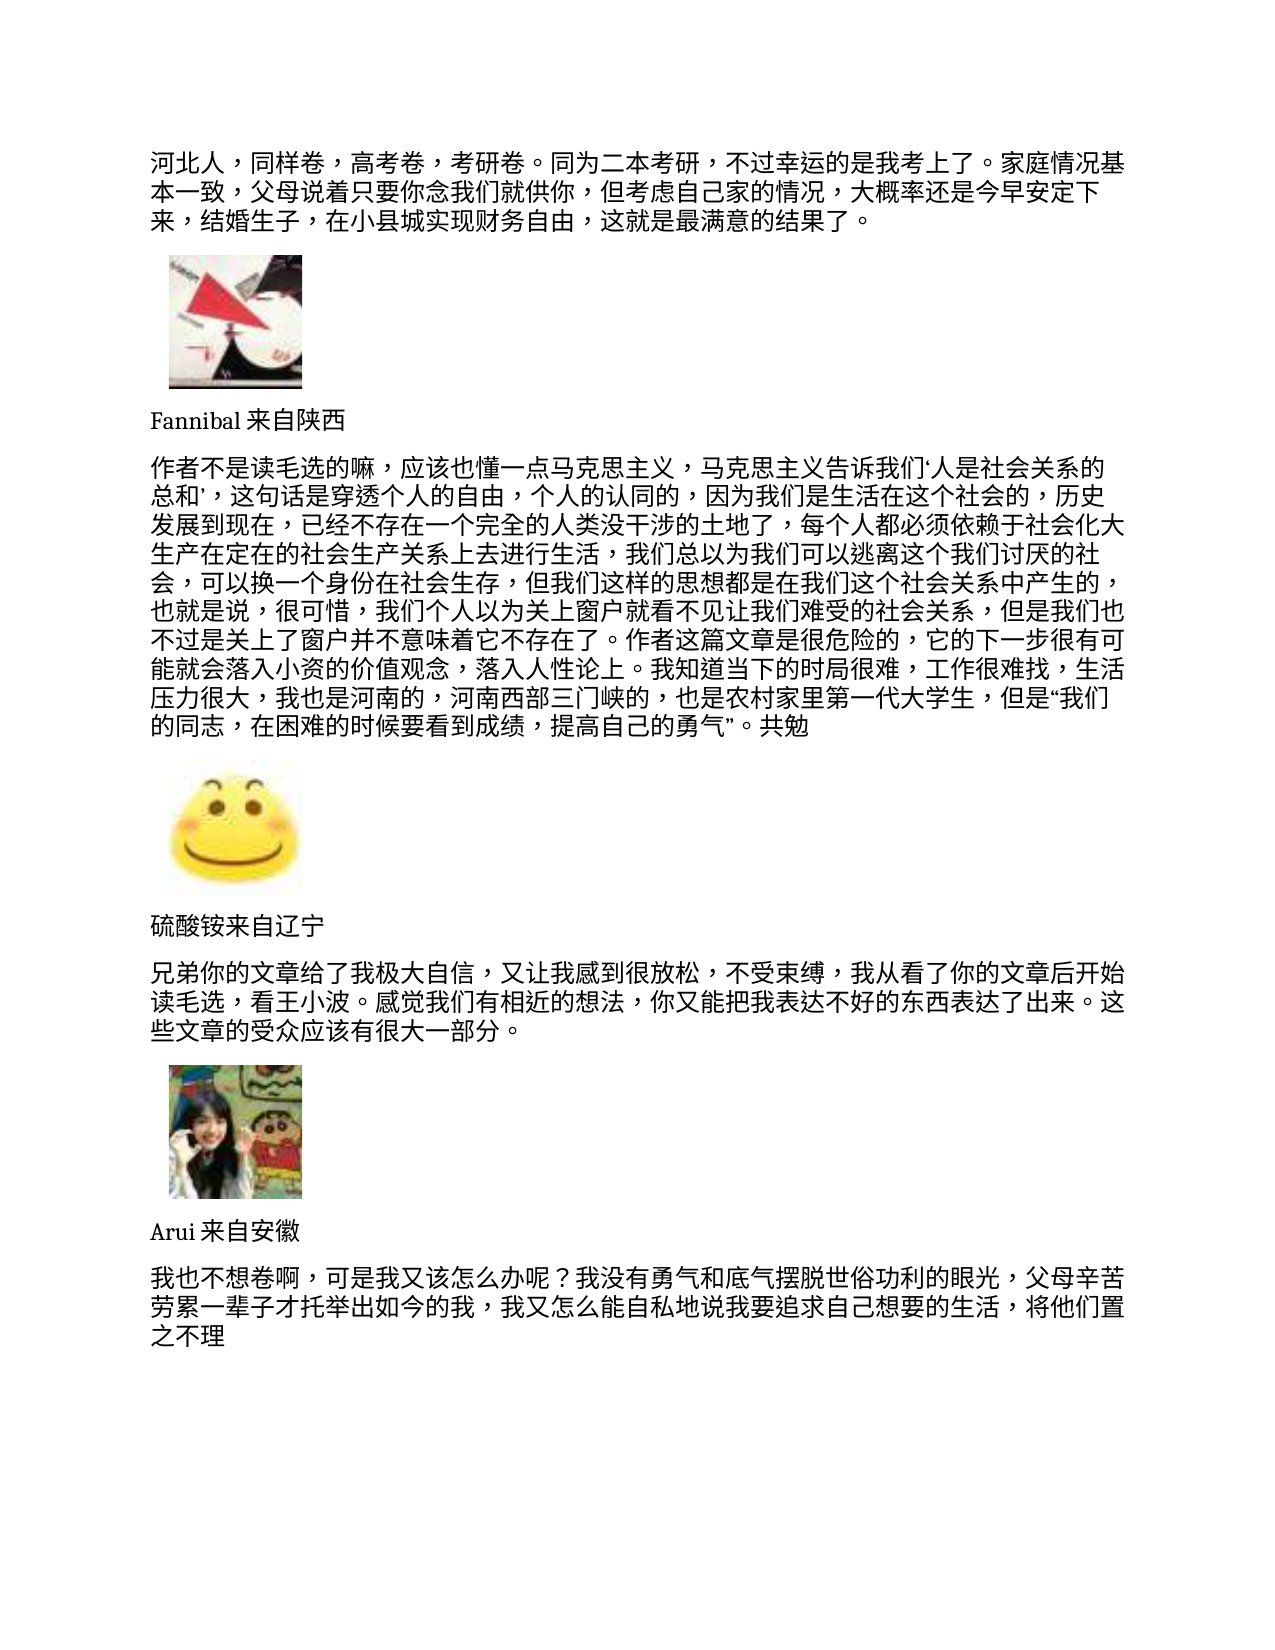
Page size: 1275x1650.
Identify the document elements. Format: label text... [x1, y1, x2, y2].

text Fannibal来自陕西 [150, 407, 1125, 436]
text 河北人，同样卷，高考卷，考研卷。同为二本考研，不过幸运的是我考上了。家庭情况基本一致，父母说着只要你念我们就供你，但考虑自己家的情况，大概率还是今早安定下来，结婚生子，在小县城实现财务自由，这就是最满意的结果了。 [150, 150, 1125, 236]
picture [168, 760, 303, 895]
picture [168, 1065, 303, 1199]
text 兄弟你的文章给了我极大自信，又让我感到很放松，不受束缚，我从看了你的文章后开始读毛选，看王小波。感觉我们有相近的想法，你又能把我表达不好的东西表达了出来。这些文章的受众应该有很大一部分。 [150, 960, 1125, 1047]
text 硫酸铵来自辽宁 [150, 913, 1125, 942]
text 我也不想卷啊，可是我又该怎么办呢？我没有勇气和底气摆脱世俗功利的眼光，父母辛苦劳累一辈子才托举出如今的我，我又怎么能自私地说我要追求自己想要的生活，将他们置之不理 [150, 1265, 1125, 1351]
text 作者不是读毛选的嘛，应该也懂一点马克思主义，马克思主义告诉我们‘人是社会关系的总和’，这句话是穿透个人的自由，个人的认同的，因为我们是生活在这个社会的，历史发展到现在，已经不存在一个完全的人类没干涉的土地了，每个人都必须依赖于社会化大生产在定在的社会生产关系上去进行生活，我们总以为我们可以逃离这个我们讨厌的社会，可以换一个身份在社会生存，但我们这样的思想都是在我们这个社会关系中产生的，也就是说，很可惜，我们个人以为关上窗户就看不见让我们难受的社会关系，但是我们也不过是关上了窗户并不意味着它不存在了。作者这篇文章是很危险的，它的下一步很有可能就会落入小资的价值观念，落入人性论上。我知道当下的时局很难，工作很难找，生活压力很大，我也是河南的，河南西部三门峡的，也是农村家里第一代大学生，但是“我们的同志，在困难的时候要看到成绩，提高自己的勇气”。共勉 [150, 454, 1125, 742]
text Arui来自安徽 [150, 1217, 1125, 1246]
picture [168, 255, 303, 389]
